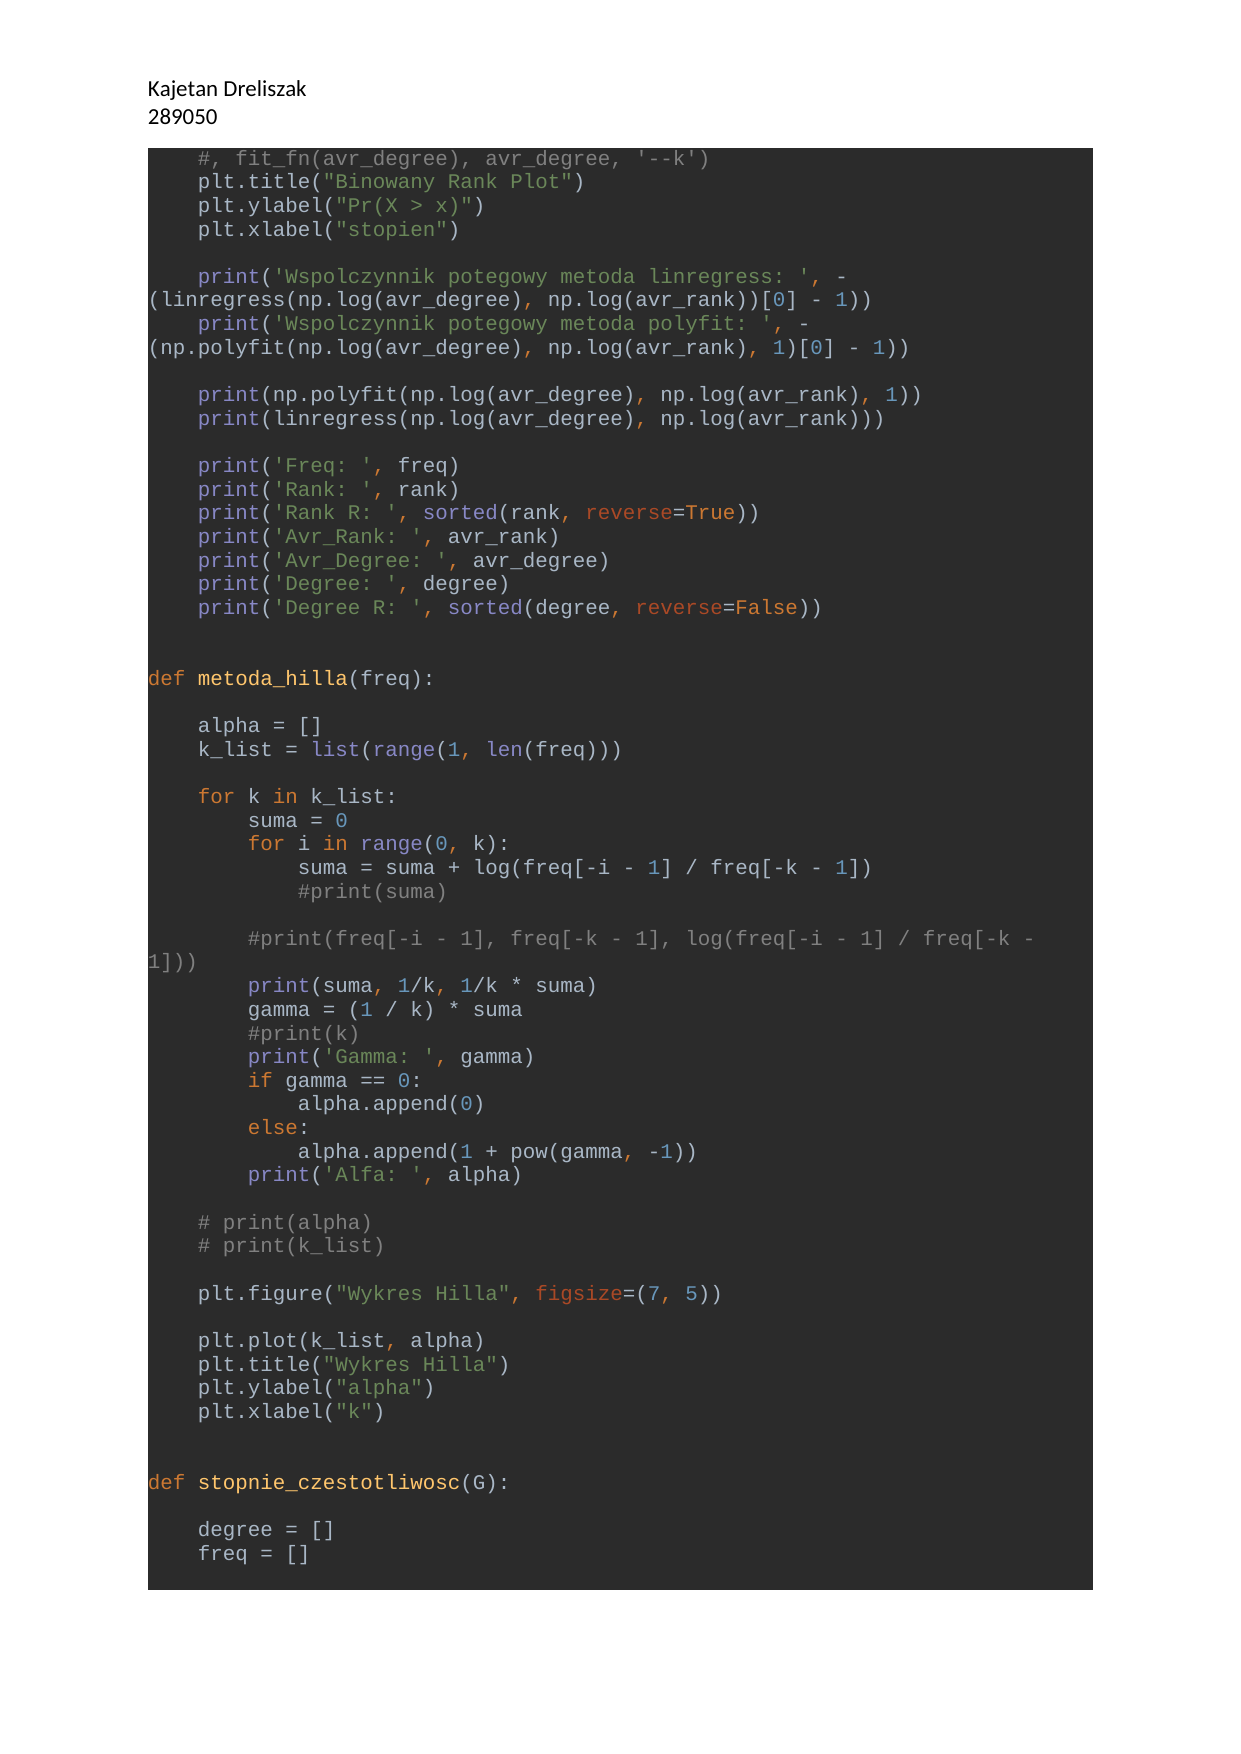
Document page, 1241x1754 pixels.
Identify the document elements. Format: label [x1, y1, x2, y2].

text [148, 148, 1093, 1590]
